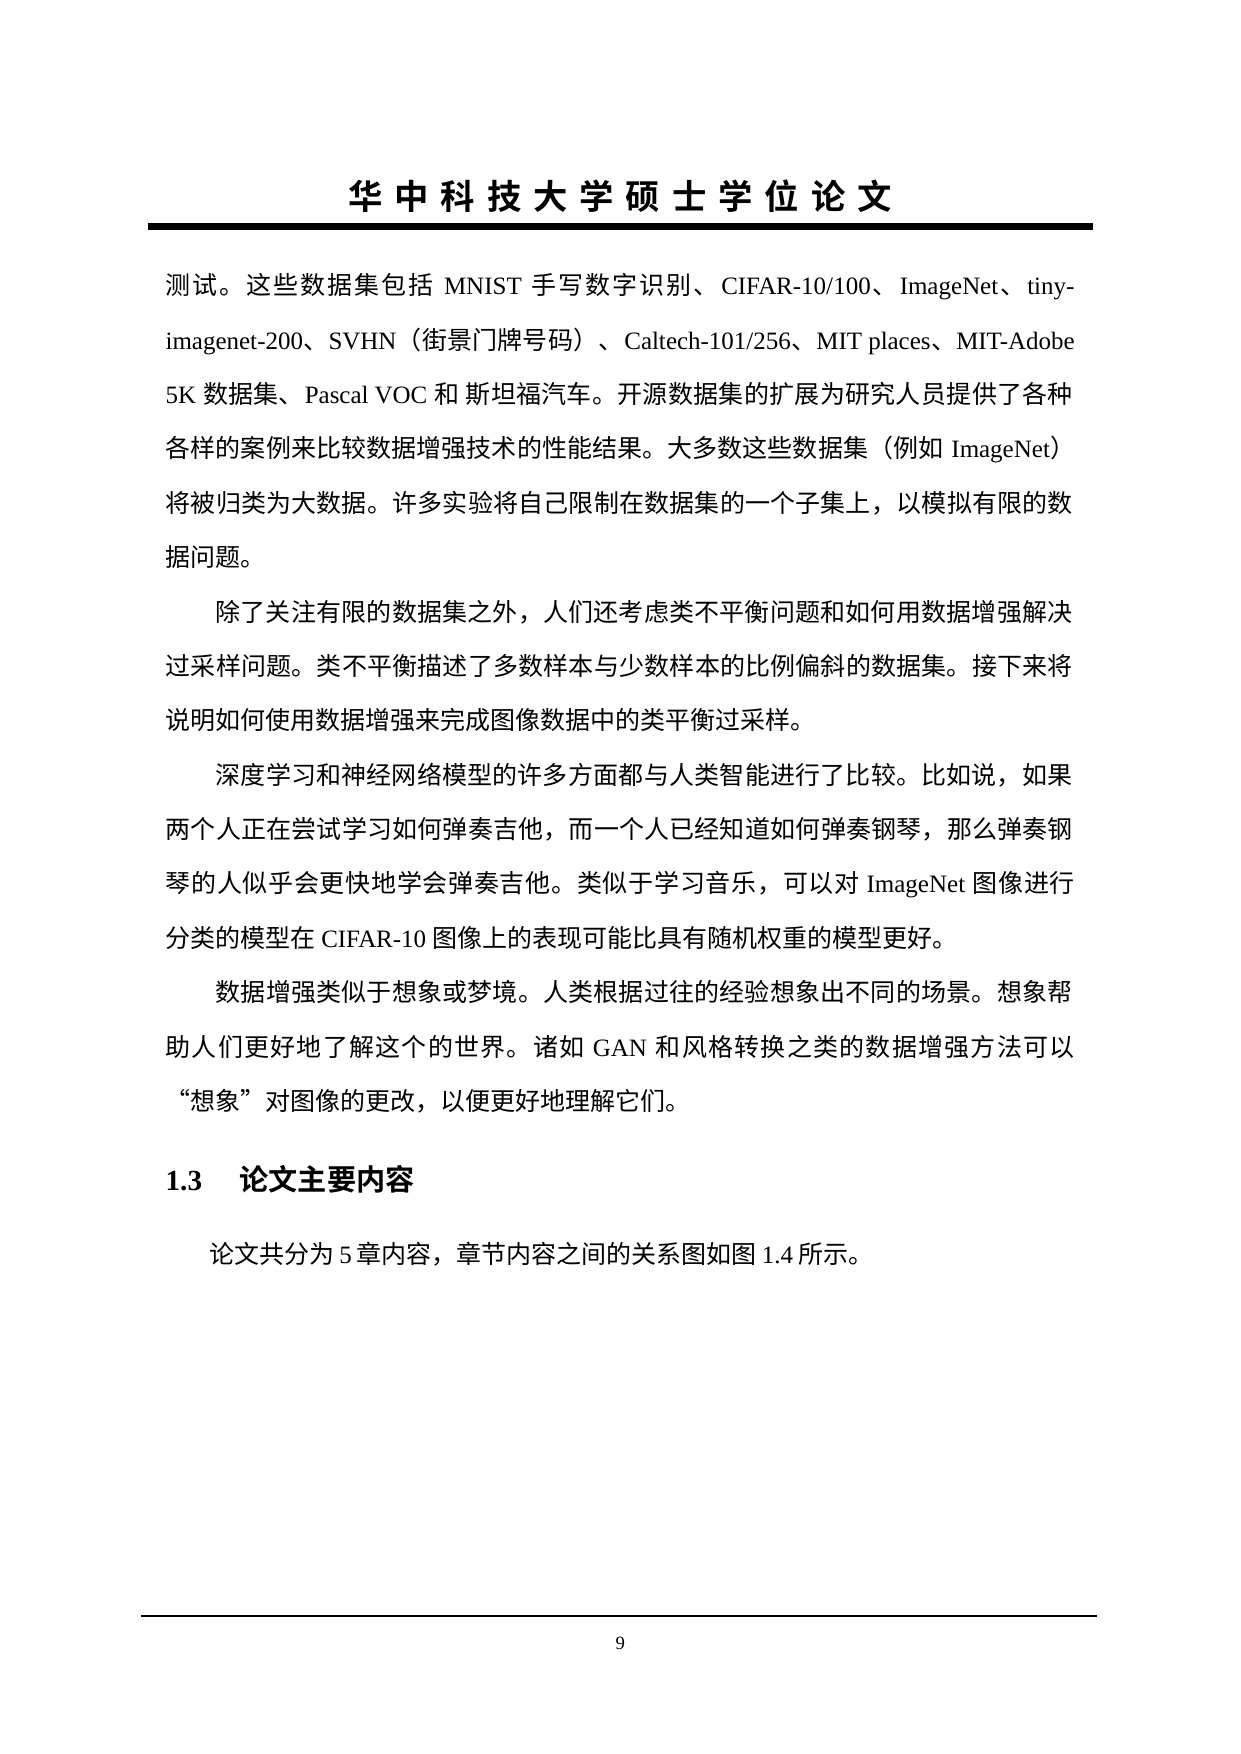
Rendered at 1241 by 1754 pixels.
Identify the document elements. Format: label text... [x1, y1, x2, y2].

text 数据增强类似于想象或梦境。人类根据过往的经验想象出不同的场景。想象帮助人们更好地了解这个的世界。诸如 GAN 和风格转换之类的数据增强方法可以“想象”对图像的更改，以便更好地理解它们。 [165, 973, 1075, 1118]
text 除了关注有限的数据集之外，人们还考虑类不平衡问题和如何用数据增强解决过采样问题。类不平衡描述了多数样本与少数样本的比例偏斜的数据集。接下来将说明如何使用数据增强来完成图像数据中的类平衡过采样。 [165, 592, 1075, 737]
text 论文共分为5章内容，章节内容之间的关系图如图1.4所示。 [165, 1235, 1075, 1271]
subtitle 论文主要内容 [165, 1157, 1075, 1199]
text 深度学习和神经网络模型的许多方面都与人类智能进行了比较。比如说，如果两个人正在尝试学习如何弹奏吉他，而一个人已经知道如何弹奏钢琴，那么弹奏钢琴的人似乎会更快地学会弹奏吉他。类似于学习音乐，可以对 ImageNet 图像进行分类的模型在 CIFAR-10 图像上的表现可能比具有随机权重的模型更好。 [165, 755, 1075, 954]
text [165, 266, 1075, 574]
